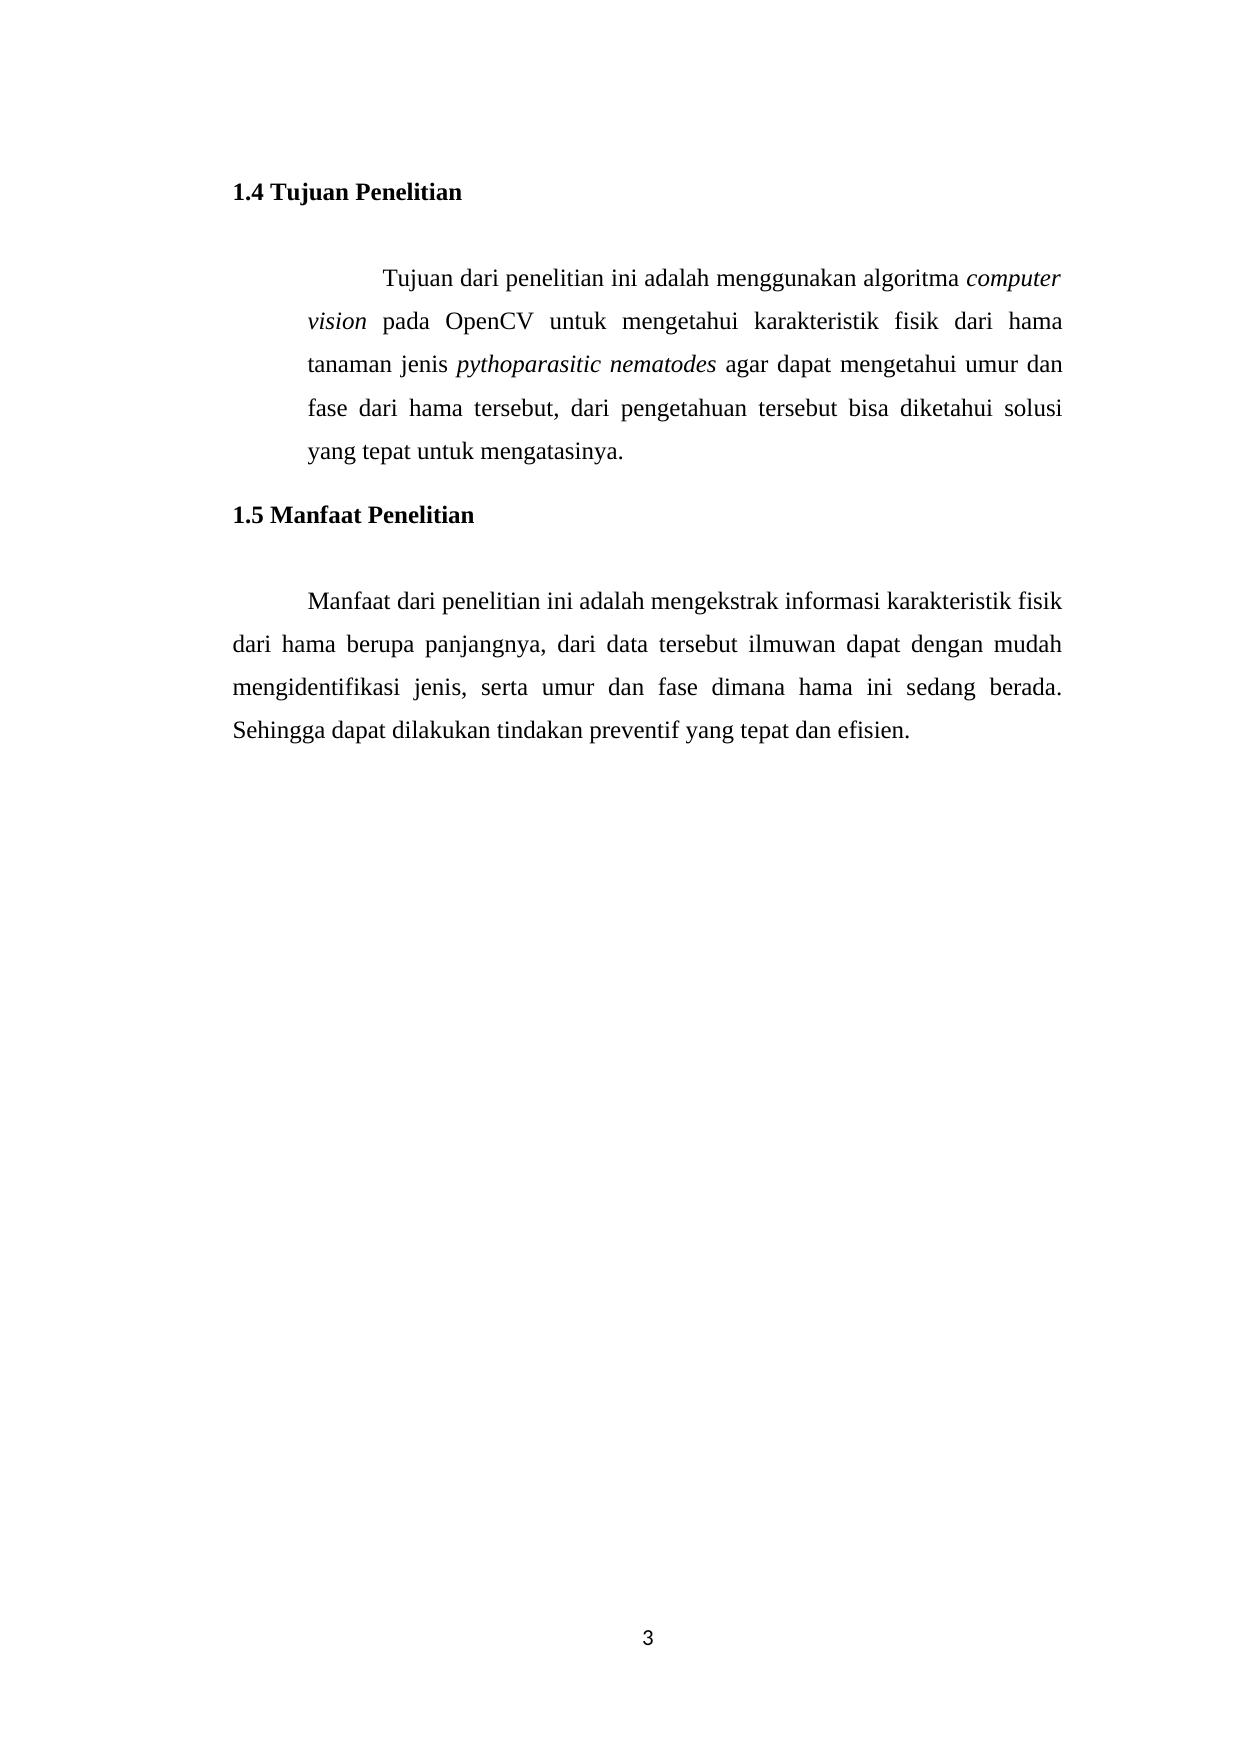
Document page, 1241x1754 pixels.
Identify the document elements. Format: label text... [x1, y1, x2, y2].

text Manfaat dari penelitian ini adalah mengekstrak informasi karakteristik fisik dari hama berupa panjangnya, dari data tersebut ilmuwan dapat dengan mudah mengidentifikasi jenis, serta umur dan fase dimana hama ini sedang berada. Sehingga dapat dilakukan tindakan preventif yang tepat dan efisien. [232, 586, 1063, 744]
subtitle 1.4 Tujuan Penelitian [232, 177, 1063, 206]
text Tujuan dari penelitian ini adalah menggunakan algoritma computer vision pada OpenCV untuk mengetahui karakteristik fisik dari hama tanaman jenis pythoparasitic nematodes agar dapat mengetahui umur dan fase dari hama tersebut, dari pengetahuan tersebut bisa diketahui solusi yang tepat untuk mengatasinya. [307, 263, 1063, 464]
subtitle 1.5 Manfaat Penelitian [232, 500, 1063, 528]
